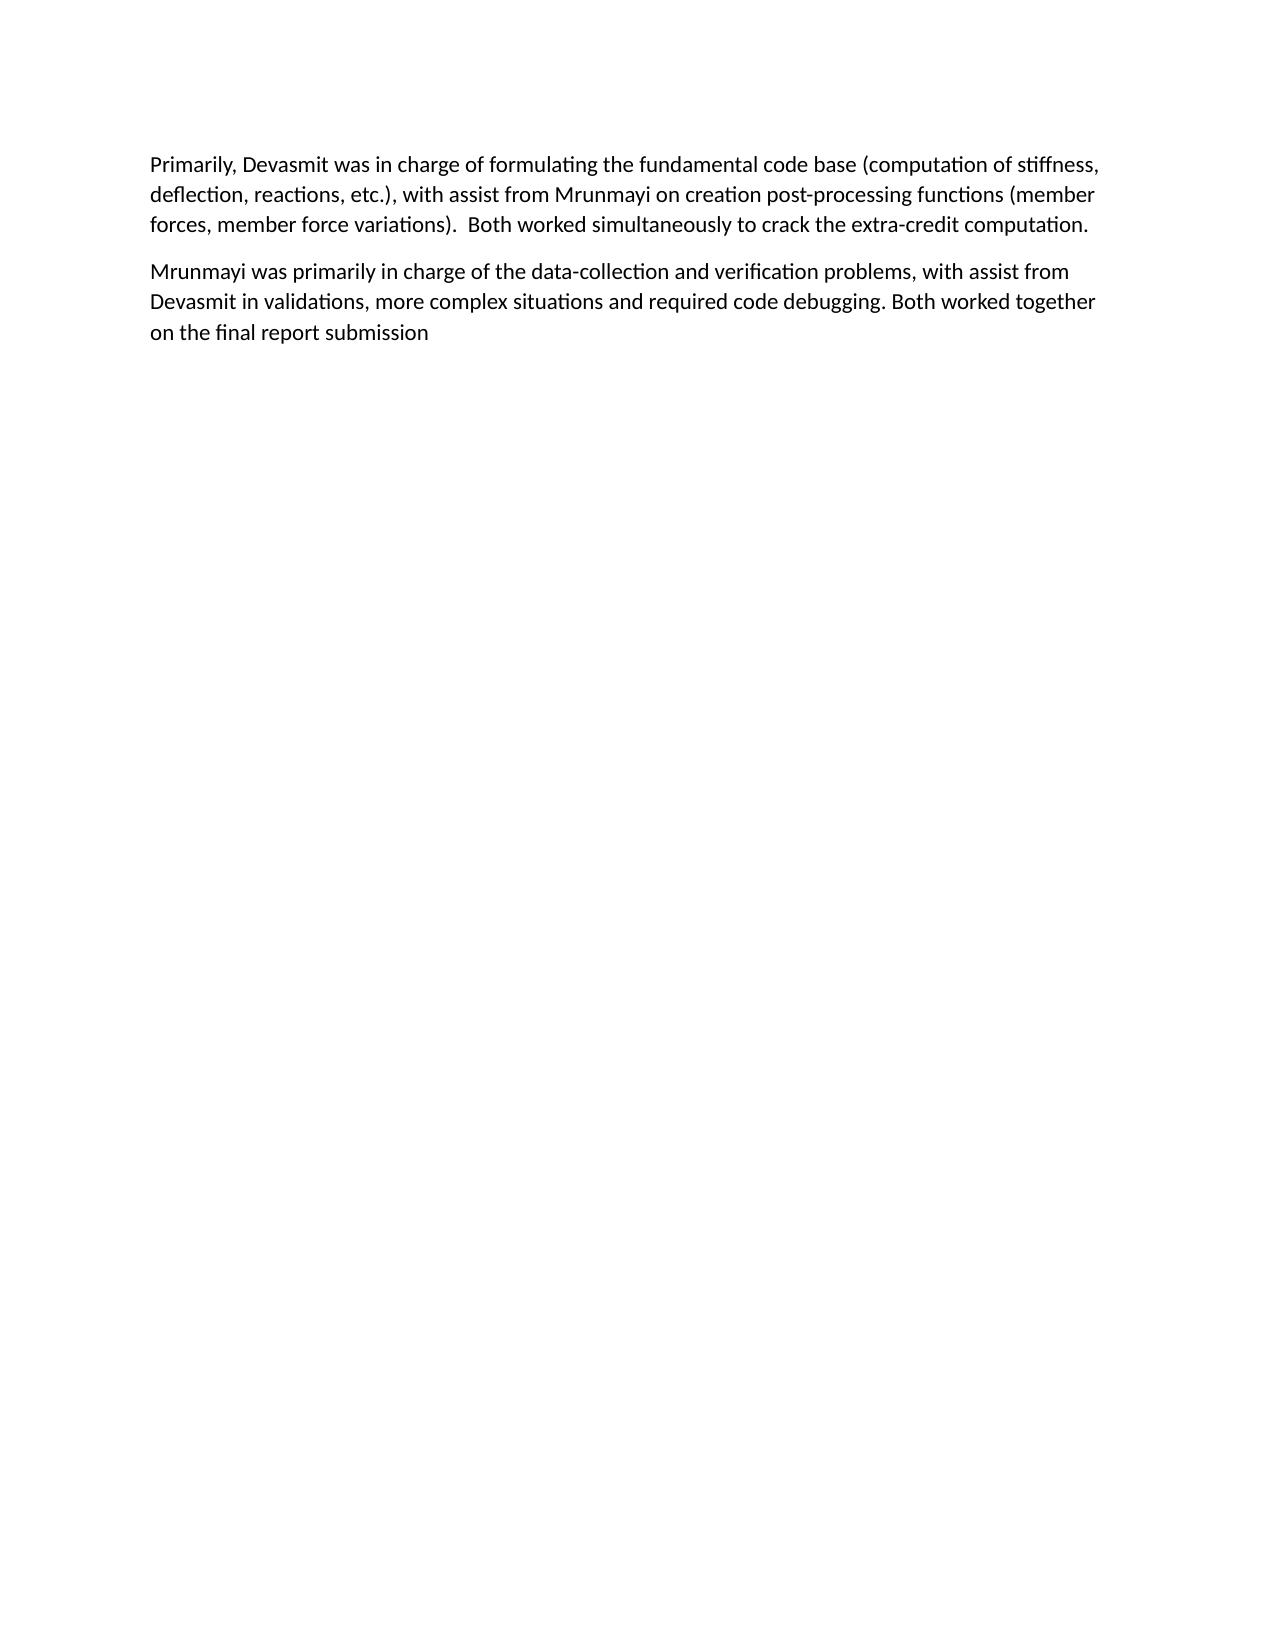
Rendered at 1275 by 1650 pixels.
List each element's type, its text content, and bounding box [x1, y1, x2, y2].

text Primarily, Devasmit was in charge of formulating the fundamental code base (computation of stiffness, deflection, reactions, etc.), with assist from Mrunmayi on creation post-processing functions (member forces, member force variations). Both worked simultaneously to crack the extra-credit computation. [150, 150, 1125, 238]
text Mrunmayi was primarily in charge of the data-collection and verification problems, with assist from Devasmit in validations, more complex situations and required code debugging. Both worked together on the final report submission [150, 257, 1125, 346]
